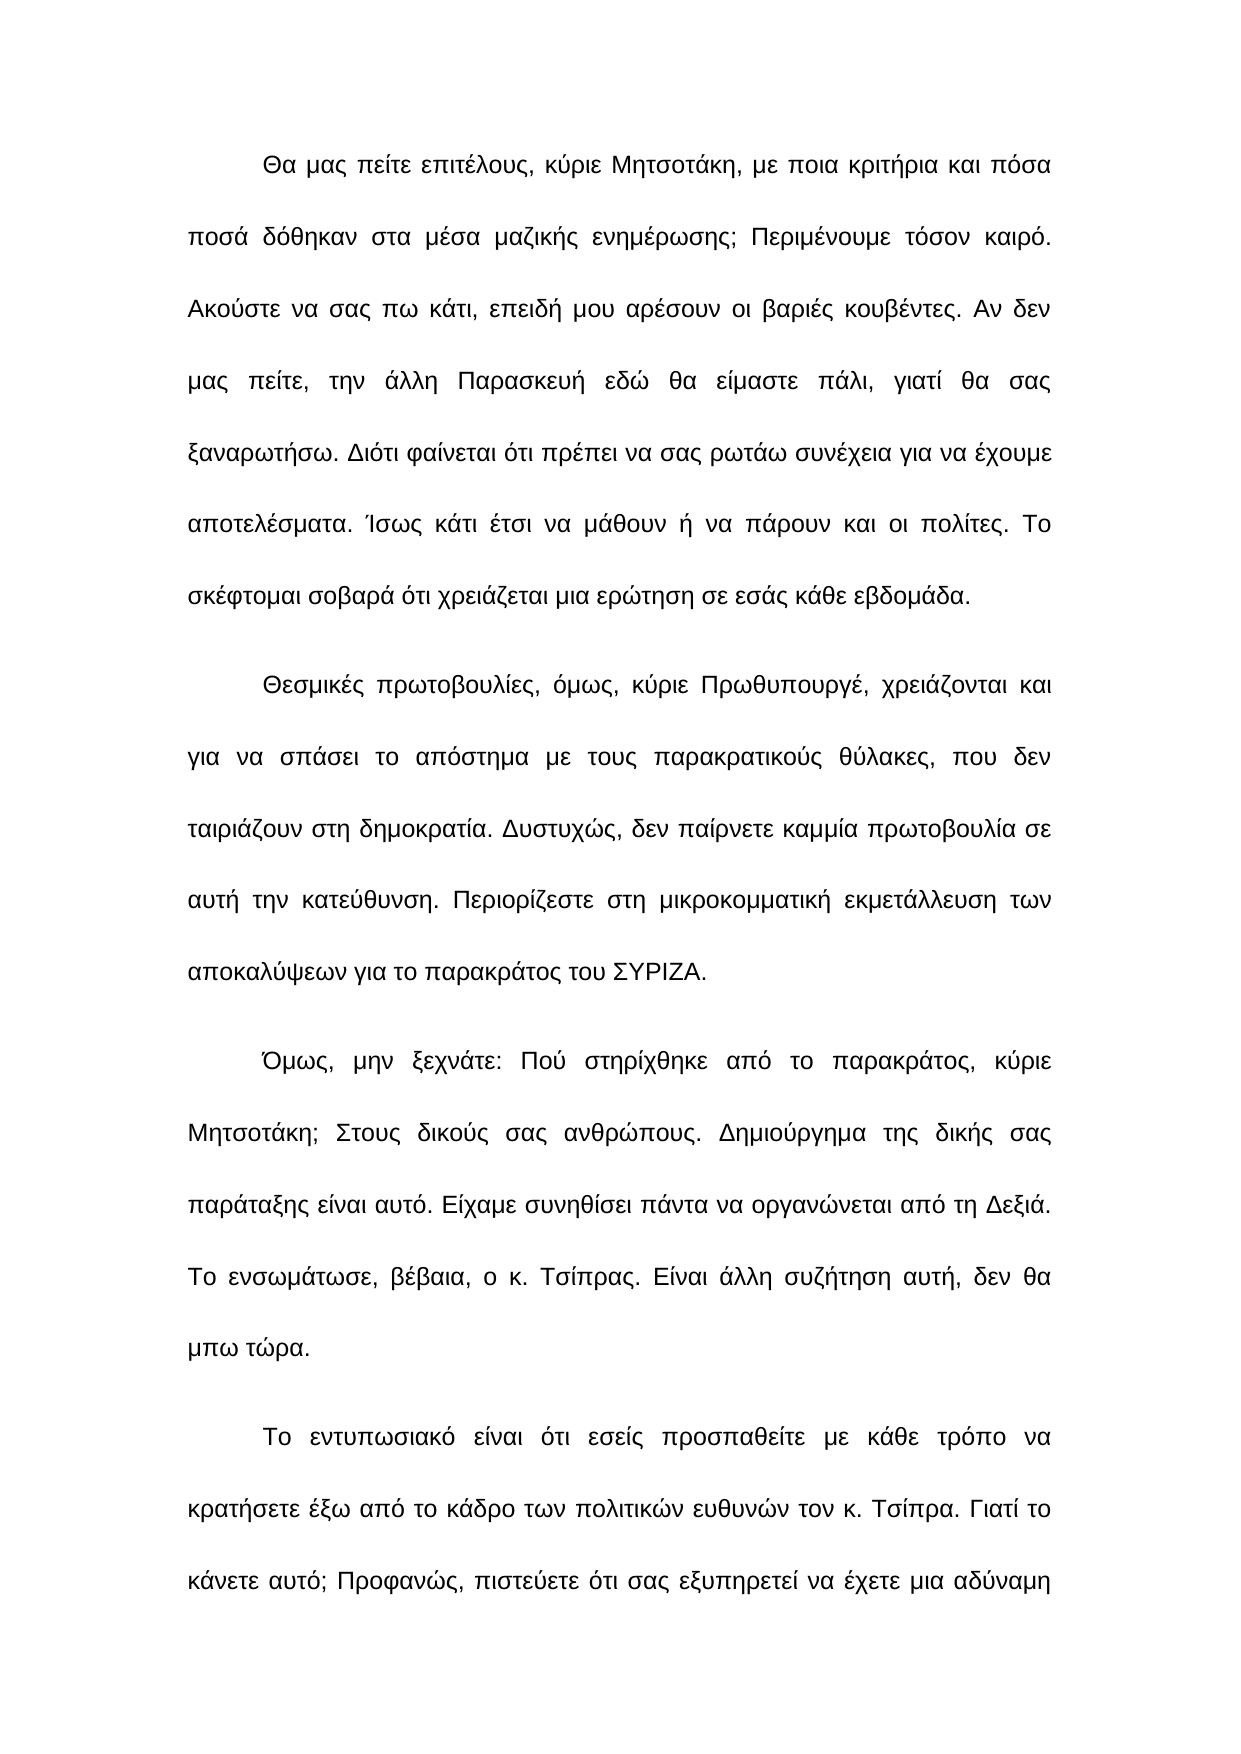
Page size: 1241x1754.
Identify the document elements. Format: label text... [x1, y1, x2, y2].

text Θα μας πείτε επιτέλους, κύριε Μητσοτάκη, με ποια κριτήρια και πόσα ποσά δόθηκαν στα μέσα μαζικής ενημέρωσης; Περιμένουμε τόσον καιρό. Ακούστε να σας πω κάτι, επειδή μου αρέσουν οι βαριές κουβέντες. Αν δεν μας πείτε, την άλλη Παρασκευή εδώ θα είμαστε πάλι, γιατί θα σας ξαναρωτήσω. Διότι φαίνεται ότι πρέπει να σας ρωτάω συνέχεια για να έχουμε αποτελέσματα. Ίσως κάτι έτσι να μάθουν ή να πάρουν και οι πολίτες. Το σκέφτομαι σοβαρά ότι χρειάζεται μια ερώτηση σε εσάς κάθε εβδομάδα. [187, 150, 1053, 610]
text Όμως, μην ξεχνάτε: Πού στηρίχθηκε από το παρακράτος, κύριε Μητσοτάκη; Στους δικούς σας ανθρώπους. Δημιούργημα της δικής σας παράταξης είναι αυτό. Είχαμε συνηθίσει πάντα να οργανώνεται από τη Δεξιά. Το ενσωμάτωσε, βέβαια, ο κ. Τσίπρας. Είναι άλλη συζήτηση αυτή, δεν θα μπω τώρα. [187, 1046, 1053, 1362]
text Θεσμικές πρωτοβουλίες, όμως, κύριε Πρωθυπουργέ, χρειάζονται και για να σπάσει το απόστημα με τους παρακρατικούς θύλακες, που δεν ταιριάζουν στη δημοκρατία. Δυστυχώς, δεν παίρνετε καμμία πρωτοβουλία σε αυτή την κατεύθυνση. Περιορίζεστε στη μικροκομματική εκμετάλλευση των αποκαλύψεων για το παρακράτος του ΣΥΡΙΖΑ. [187, 670, 1053, 986]
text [187, 1422, 1053, 1594]
